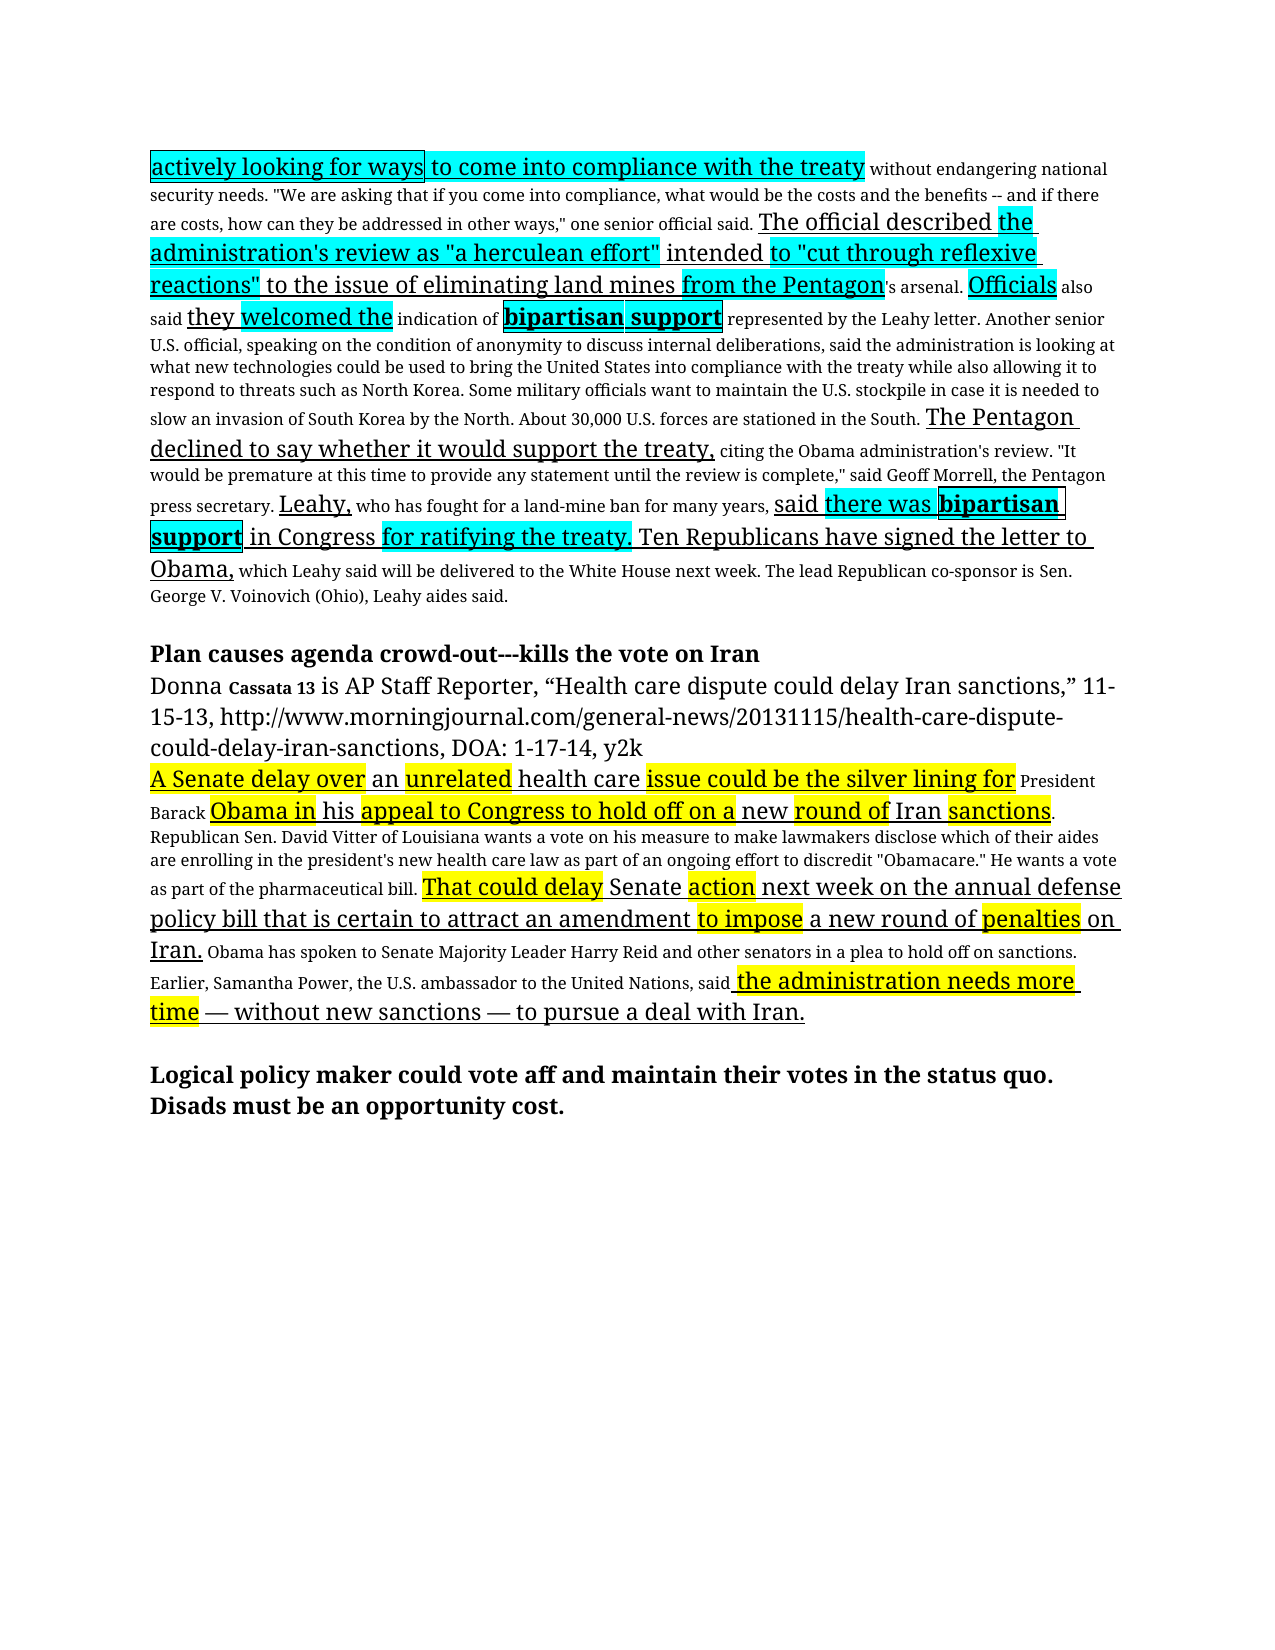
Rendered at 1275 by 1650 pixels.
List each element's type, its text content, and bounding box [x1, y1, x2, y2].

text Donna Cassata 13 is AP Staff Reporter, “Health care dispute could delay Iran sanctions,” 11-15-13, http://www.morningjournal.com/general-news/20131115/health-care-dispute-could-delay-iran-sanctions, DOA: 1-17-14, y2k [150, 669, 1125, 763]
text Plan causes agenda crowd-out---kills the vote on Iran [150, 638, 1125, 669]
text Logical policy maker could vote aff and maintain their votes in the status quo. Disads must be an opportunity cost. [150, 1059, 1125, 1121]
text A Senate delay over an unrelated health care issue could be the silver lining for President Barack Obama in his appeal to Congress to hold off on a new round of Iran sanctions. Republican Sen. David Vitter of Louisiana wants a vote on his measure to make lawmakers disclose which of their aides are enrolling in the president's new health care law as part of an ongoing effort to discredit "Obamacare." He wants a vote as part of the pharmaceutical bill. That could delay Senate action next week on the annual defense policy bill that is certain to attract an amendment to impose a new round of penalties on Iran. Obama has spoken to Senate Majority Leader Harry Reid and other senators in a plea to hold off on sanctions. Earlier, Samantha Power, the U.S. ambassador to the United Nations, said the administration needs more time — without new sanctions — to pursue a deal with Iran. [150, 763, 1125, 1027]
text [150, 150, 1125, 607]
